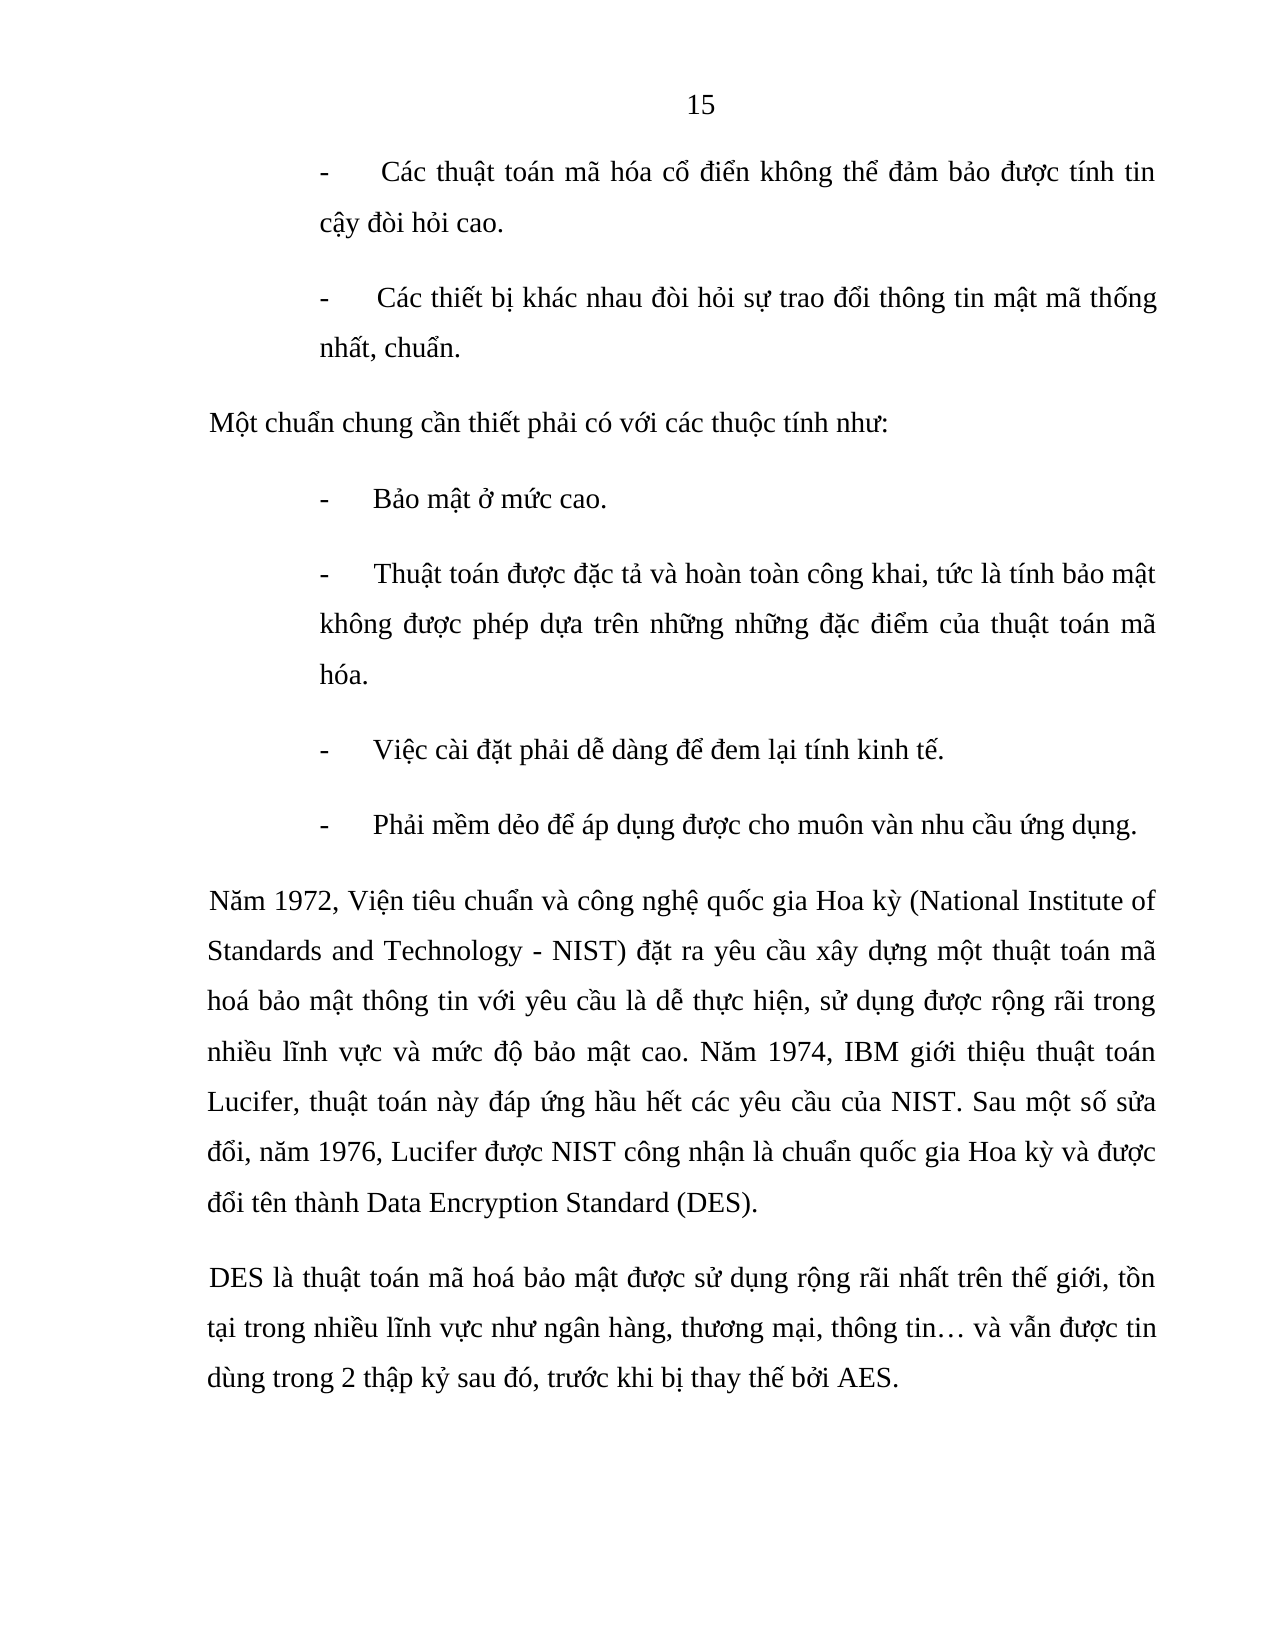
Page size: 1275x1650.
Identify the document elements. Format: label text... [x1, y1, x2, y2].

text Một chuẩn chung cần thiết phải có với các thuộc tính như: [207, 406, 1157, 439]
text - Các thiết bị khác nhau đòi hỏi sự trao đổi thông tin mật mã thống nhất, chuẩn. [319, 280, 1157, 364]
text - Phải mềm dẻo để áp dụng được cho muôn vàn nhu cầu ứng dụng. [319, 807, 1157, 841]
text - Thuật toán được đặc tả và hoàn toàn công khai, tức là tính bảo mật không được phép dựa trên những những đặc điểm của thuật toán mã hóa. [319, 556, 1157, 690]
text - Các thuật toán mã hóa cổ điển không thể đảm bảo được tính tin cậy đòi hỏi cao. [319, 154, 1157, 238]
text Năm 1972, Viện tiêu chuẩn và công nghệ quốc gia Hoa kỳ (National Institute of Standards and Technology - NIST) đặt ra yêu cầu xây dựng một thuật toán mã hoá bảo mật thông tin với yêu cầu là dễ thực hiện, sử dụng được rộng rãi trong nhiều lĩnh vực và mức độ bảo mật cao. Năm 1974, IBM giới thiệu thuật toán Lucifer, thuật toán này đáp ứng hầu hết các yêu cầu của NIST. Sau một số sửa đổi, năm 1976, Lucifer được NIST công nhận là chuẩn quốc gia Hoa kỳ và được đổi tên thành Data Encryption Standard (DES). [207, 883, 1157, 1218]
text DES là thuật toán mã hoá bảo mật được sử dụng rộng rãi nhất trên thế giới, tồn tại trong nhiều lĩnh vực như ngân hàng, thương mại, thông tin… và vẫn được tin dùng trong 2 thập kỷ sau đó, trước khi bị thay thế bởi AES. [207, 1260, 1157, 1394]
text - Bảo mật ở mức cao. [319, 481, 1157, 514]
text - Việc cài đặt phải dễ dàng để đem lại tính kinh tế. [319, 732, 1157, 766]
